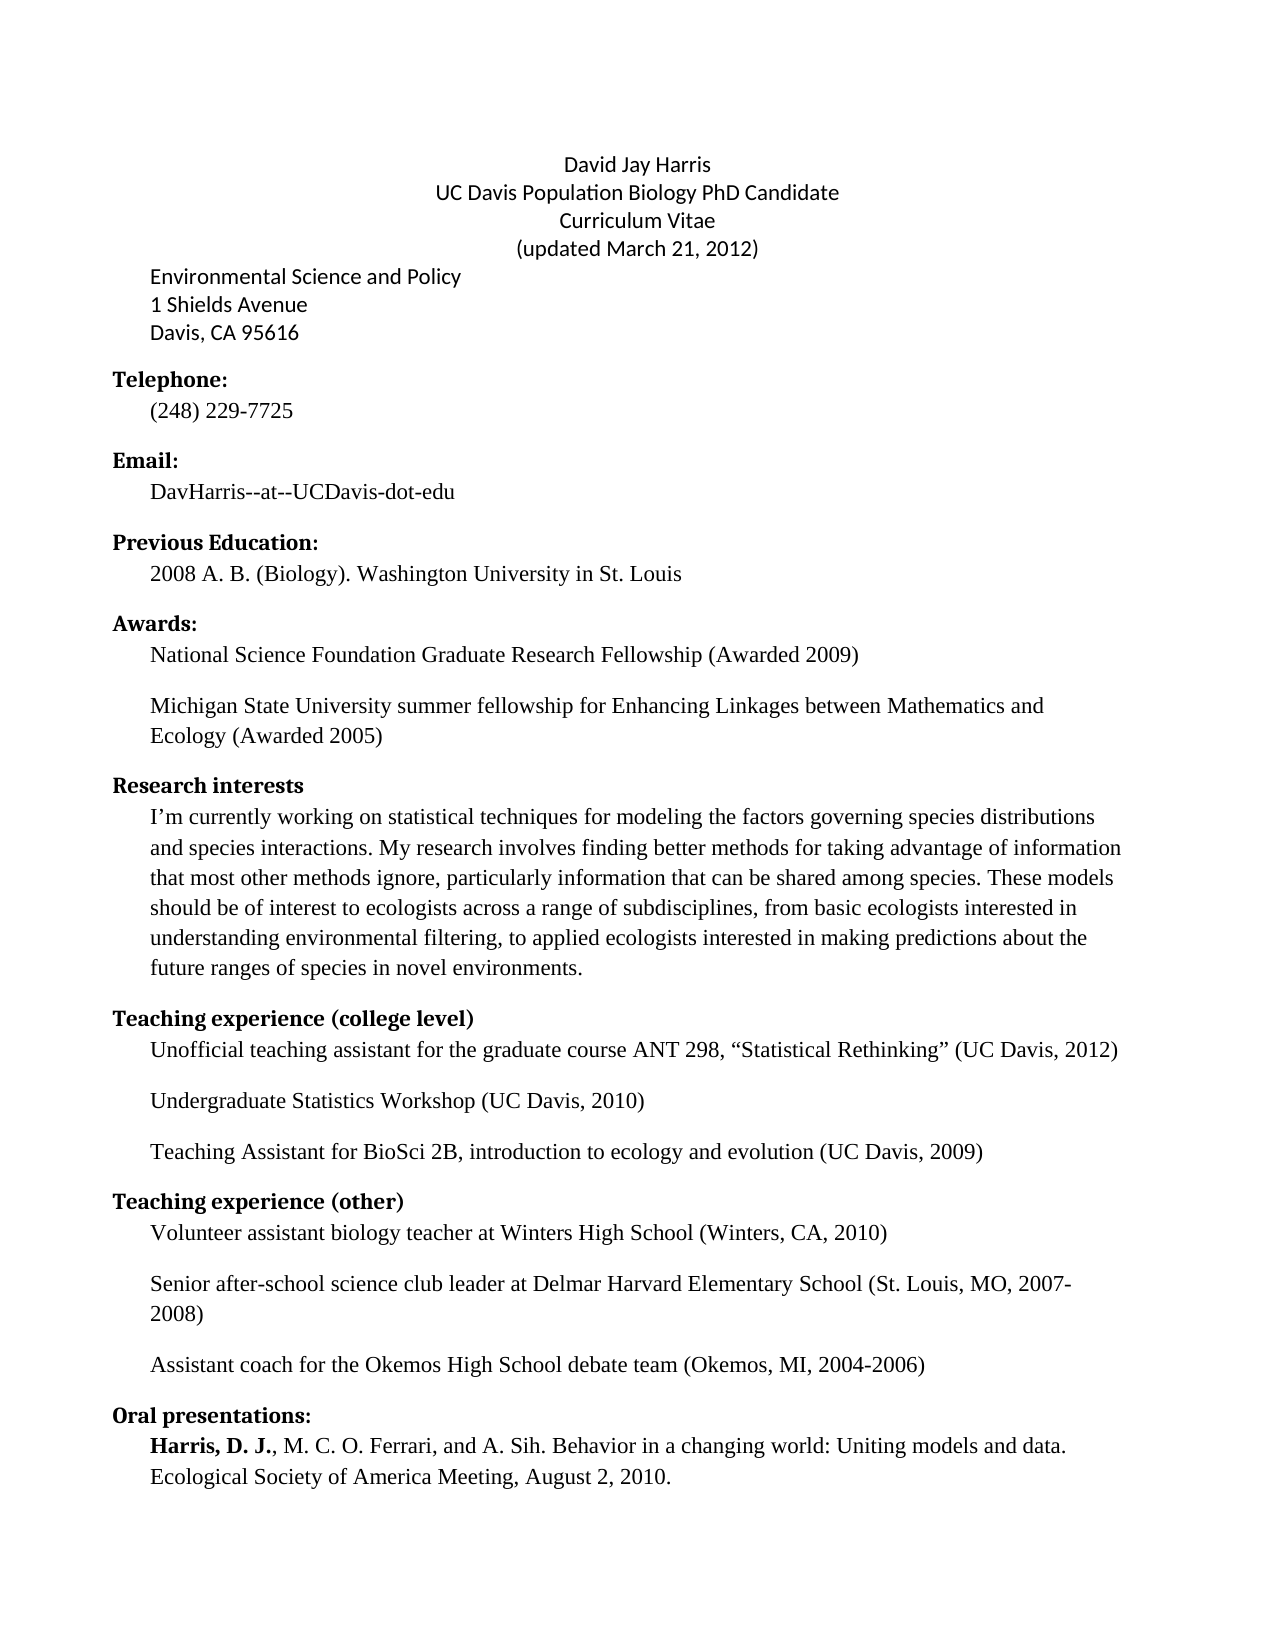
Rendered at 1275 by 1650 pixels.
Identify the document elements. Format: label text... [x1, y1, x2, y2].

text Environmental Science and Policy [150, 262, 1125, 290]
subtitle Awards: [112, 611, 1125, 637]
text Senior after-school science club leader at Delmar Harvard Elementary School (St. Louis, MO, 2007-2008) [150, 1270, 1125, 1327]
text DavHarris--at--UCDavis-dot-edu [150, 478, 1125, 505]
text Undergraduate Statistics Workshop (UC Davis, 2010) [150, 1087, 1125, 1113]
text Davis, CA 95616 [150, 318, 1125, 346]
subtitle Oral presentations: [112, 1402, 1125, 1429]
text 1 Shields Avenue [150, 290, 1125, 318]
text National Science Foundation Graduate Research Fellowship (Awarded 2009) [150, 641, 1125, 667]
text Harris, D. J., M. C. O. Ferrari, and A. Sih. Behavior in a changing world: Uniting models and data. Ecological Society of America Meeting, August 2, 2010. [150, 1433, 1125, 1489]
text Michigan State University summer fellowship for Enhancing Linkages between Mathematics and Ecology (Awarded 2005) [150, 692, 1125, 748]
text Volunteer assistant biology teacher at Winters High School (Winters, CA, 2010) [150, 1219, 1125, 1245]
subtitle Previous Education: [112, 529, 1125, 556]
text Curriculum Vitae [150, 206, 1125, 234]
subtitle Research interests [112, 773, 1125, 799]
text I’m currently working on statistical techniques for modeling the factors governing species distributions and species interactions. My research involves finding better methods for taking advantage of information that most other methods ignore, particularly information that can be shared among species. These models should be of interest to ecologists across a range of subdisciplines, from basic ecologists interested in understanding environmental filtering, to applied ecologists interested in making predictions about the future ranges of species in novel environments. [150, 803, 1125, 981]
text Unofficial teaching assistant for the graduate course ANT 298, “Statistical Rethinking” (UC Davis, 2012) [150, 1036, 1125, 1062]
subtitle Email: [112, 448, 1125, 474]
text (248) 229-7725 [150, 397, 1125, 423]
text David Jay Harris [150, 150, 1125, 178]
text 2008 A. B. (Biology). Washington University in St. Louis [150, 560, 1125, 586]
text Teaching Assistant for BioSci 2B, introduction to ecology and evolution (UC Davis, 2009) [150, 1138, 1125, 1164]
text UC Davis Population Biology PhD Candidate [150, 178, 1125, 206]
subtitle Teaching experience (college level) [112, 1006, 1125, 1032]
subtitle Telephone: [112, 367, 1125, 393]
text Assistant coach for the Okemos High School debate team (Okemos, MI, 2004-2006) [150, 1351, 1125, 1378]
subtitle Teaching experience (other) [112, 1189, 1125, 1215]
text (updated March 21, 2012) [150, 234, 1125, 262]
